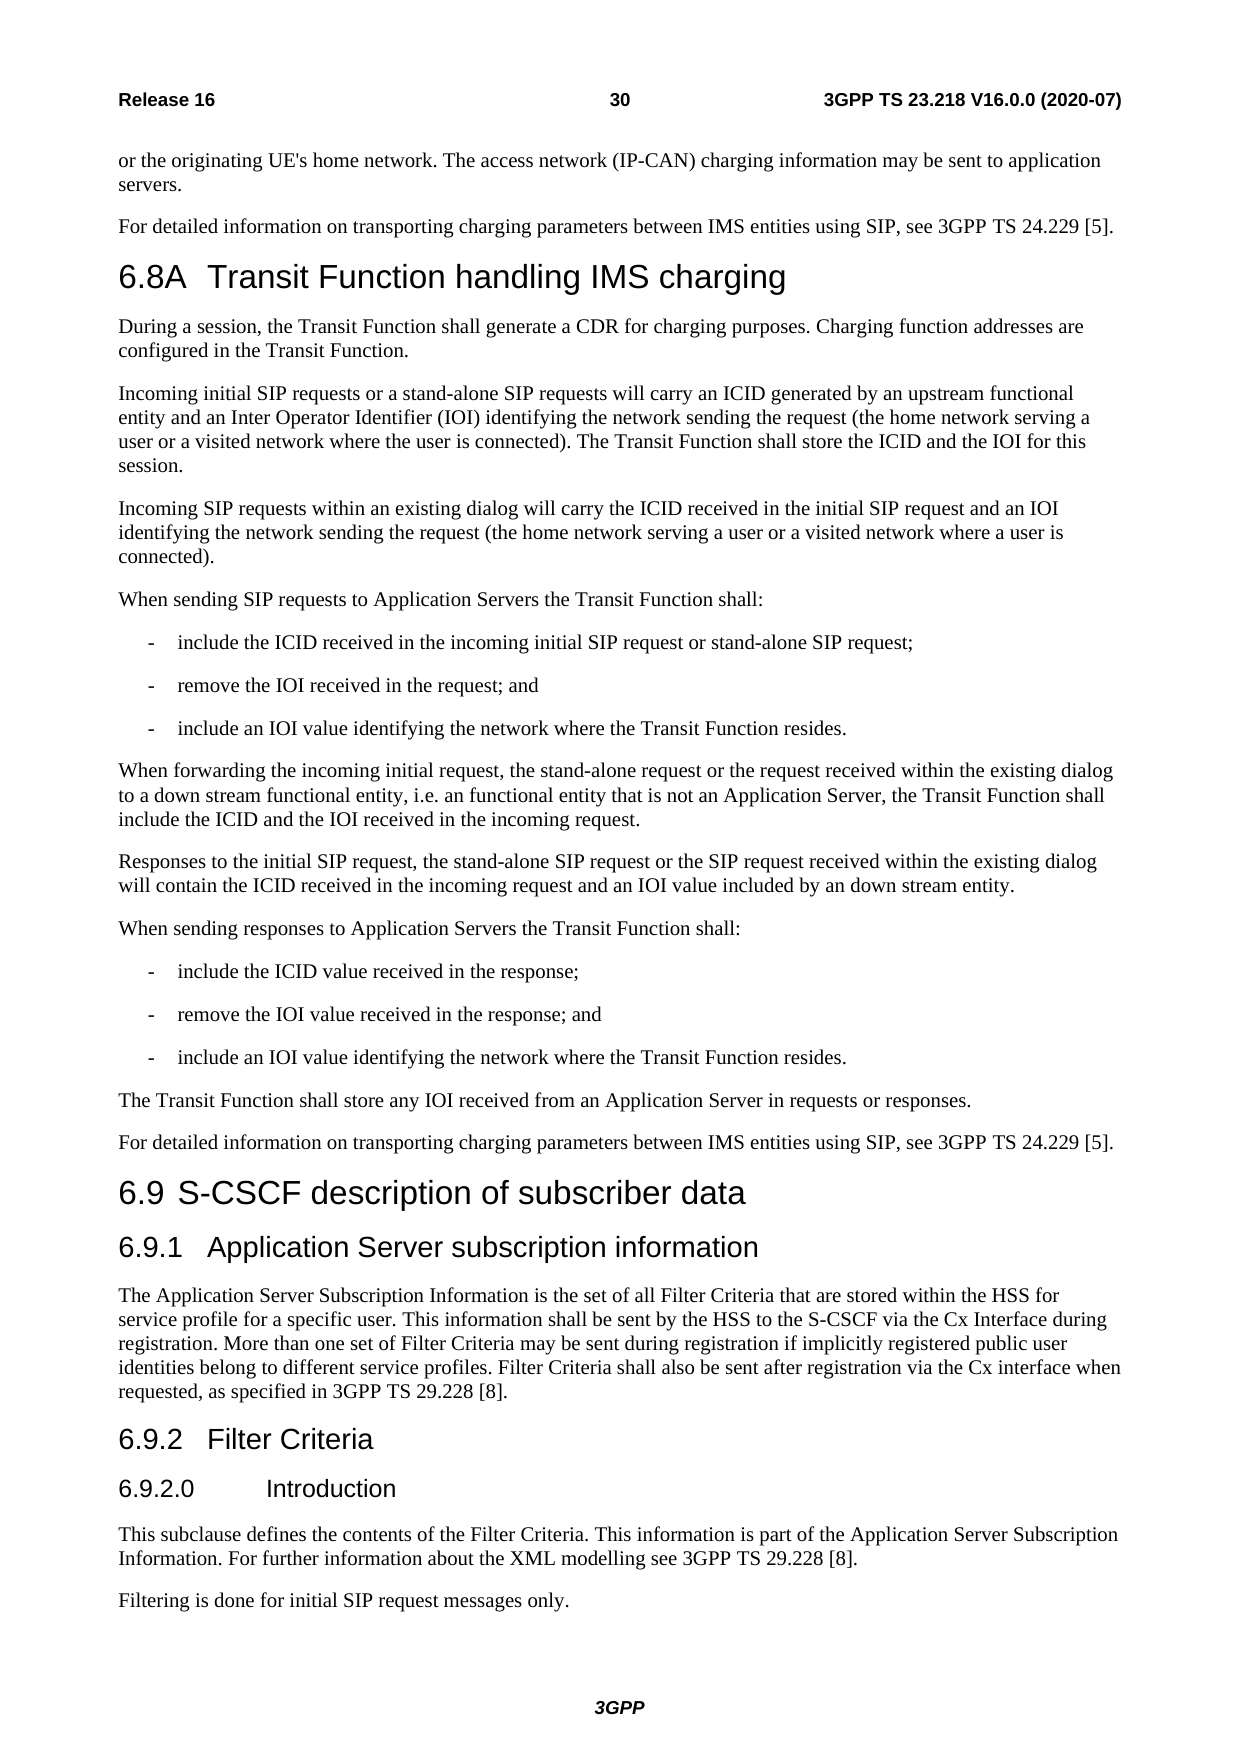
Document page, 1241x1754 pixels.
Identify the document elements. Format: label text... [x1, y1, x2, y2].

subtitle 6.9.2 Filter Criteria [118, 1422, 1122, 1455]
text This subclause defines the contents of the Filter Criteria. This information is part of the Application Server Subscription Information. For further information about the XML modelling see 3GPP TS 29.228 [8]. [118, 1521, 1122, 1569]
text For detailed information on transporting charging parameters between IMS entities using SIP, see 3GPP TS 24.229 [5]. [118, 214, 1122, 238]
text Incoming initial SIP requests or a stand-alone SIP requests will carry an ICID generated by an upstream functional entity and an Inter Operator Identifier (IOI) identifying the network sending the request (the home network serving a user or a visited network where the user is connected). The Transit Function shall store the ICID and the IOI for this session. [118, 381, 1122, 477]
text - include the ICID value received in the response; [148, 959, 1122, 983]
text - remove the IOI received in the request; and [148, 673, 1122, 697]
subtitle 6.9.1 Application Server subscription information [118, 1230, 1122, 1264]
text When forwarding the incoming initial request, the stand-alone request or the request received within the existing dialog to a down stream functional entity, i.e. an functional entity that is not an Application Server, the Transit Function shall include the ICID and the IOI received in the incoming request. [118, 758, 1122, 831]
text When sending responses to Application Servers the Transit Function shall: [118, 916, 1122, 940]
text - remove the IOI value received in the response; and [148, 1002, 1122, 1026]
text - include an IOI value identifying the network where the Transit Function resides. [148, 716, 1122, 740]
text - include the ICID received in the incoming initial SIP request or stand-alone SIP request; [148, 630, 1122, 654]
text - include an IOI value identifying the network where the Transit Function resides. [148, 1045, 1122, 1069]
text Filtering is done for initial SIP request messages only. [118, 1588, 1122, 1612]
text During a session, the Transit Function shall generate a CDR for charging purposes. Charging function addresses are configured in the Transit Function. [118, 314, 1122, 362]
text For detailed information on transporting charging parameters between IMS entities using SIP, see 3GPP TS 24.229 [5]. [118, 1130, 1122, 1154]
subtitle 6.9.2.0 Introduction [118, 1474, 1122, 1503]
subtitle 6.8A Transit Function handling IMS charging [118, 257, 1122, 296]
text Incoming SIP requests within an existing dialog will carry the ICID received in the initial SIP request and an IOI identifying the network sending the request (the home network serving a user or a visited network where a user is connected). [118, 496, 1122, 568]
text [118, 147, 1122, 196]
text The Application Server Subscription Information is the set of all Filter Criteria that are stored within the HSS for service profile for a specific user. This information shall be sent by the HSS to the S-CSCF via the Cx Interface during registration. More than one set of Filter Criteria may be sent during registration if implicitly registered public user identities belong to different service profiles. Filter Criteria shall also be sent after registration via the Cx interface when requested, as specified in 3GPP TS 29.228 [8]. [118, 1283, 1122, 1403]
text The Transit Function shall store any IOI received from an Application Server in requests or responses. [118, 1087, 1122, 1112]
text When sending SIP requests to Application Servers the Transit Function shall: [118, 587, 1122, 611]
text Responses to the initial SIP request, the stand-alone SIP request or the SIP request received within the existing dialog will contain the ICID received in the incoming request and an IOI value included by an down stream entity. [118, 849, 1122, 897]
subtitle 6.9 S-CSCF description of subscriber data [118, 1173, 1122, 1212]
